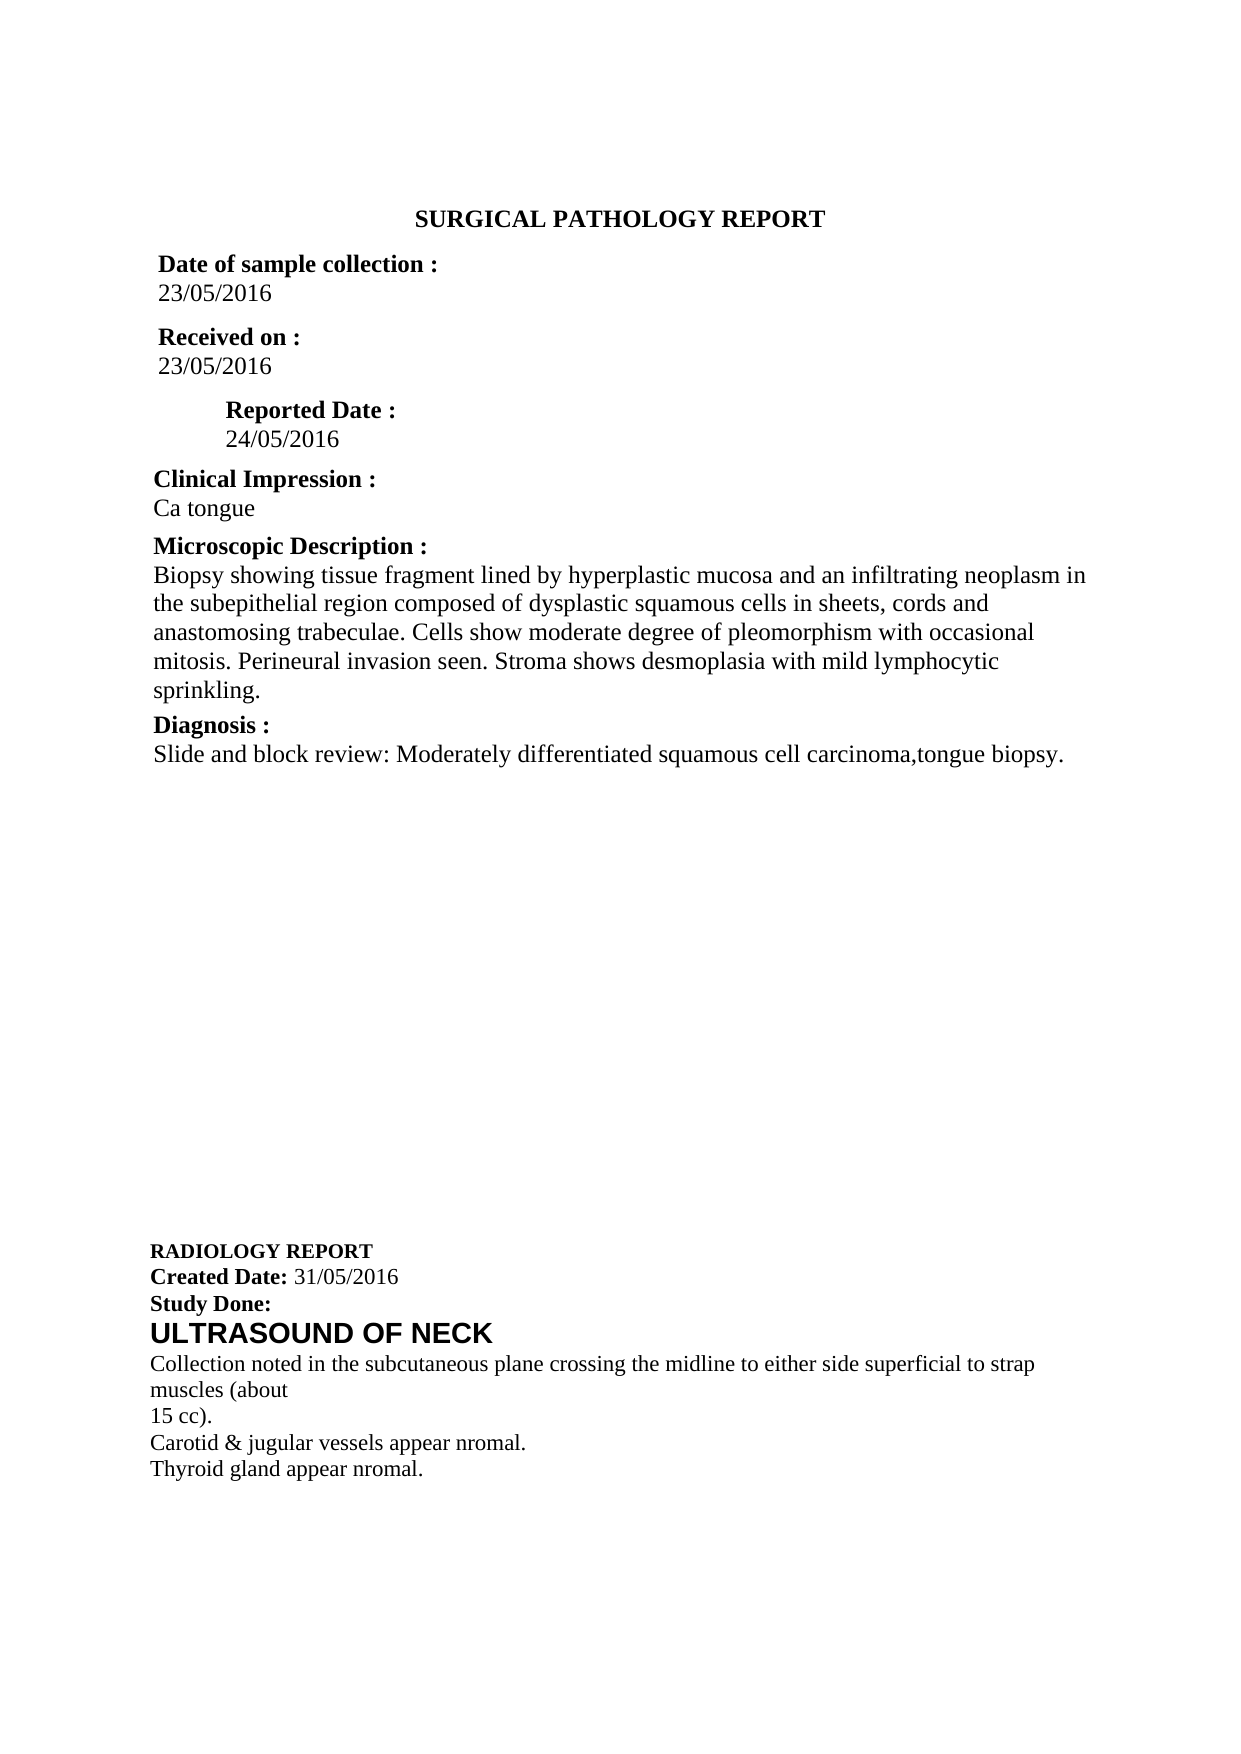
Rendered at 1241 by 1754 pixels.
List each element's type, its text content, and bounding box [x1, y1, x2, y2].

table_header [150, 707, 1090, 771]
text Created Date: 31/05/2016 [150, 1263, 1090, 1290]
table_header SURGICAL PATHOLOGY REPORT [410, 203, 830, 235]
table_cell [150, 388, 1090, 461]
table_cell [150, 314, 1090, 388]
table_cell [150, 241, 1090, 314]
table_header [150, 461, 1090, 525]
table_header [150, 528, 1090, 707]
text RADIOLOGY REPORT [150, 1239, 1090, 1263]
text Collection noted in the subcutaneous plane crossing the midline to either side superficial to strap muscles (about [150, 1350, 1090, 1402]
text Thyroid gland appear nromal. [150, 1455, 1090, 1481]
text Carotid & jugular vessels appear nromal. [150, 1429, 1090, 1455]
text Study Done: [150, 1290, 1090, 1316]
text 15 cc). [150, 1402, 1090, 1429]
text ULTRASOUND OF NECK [150, 1316, 1090, 1350]
